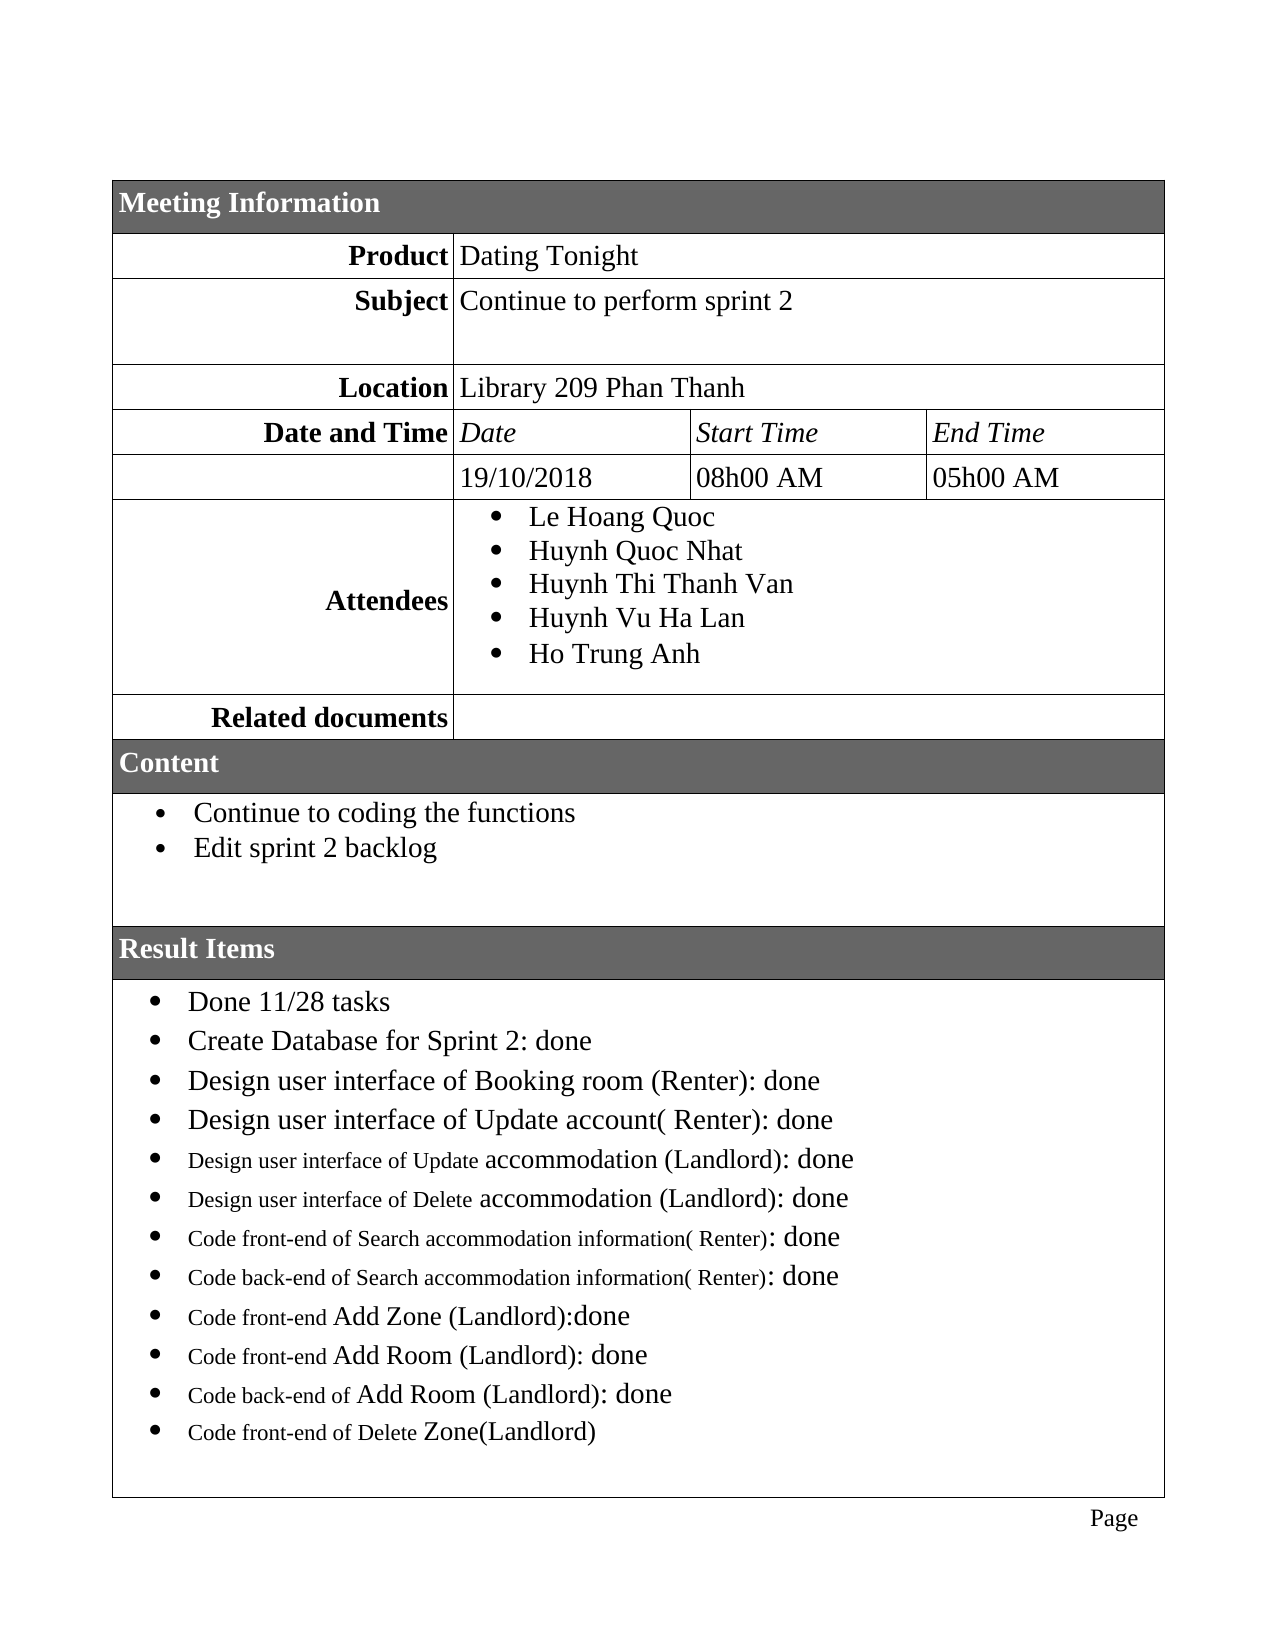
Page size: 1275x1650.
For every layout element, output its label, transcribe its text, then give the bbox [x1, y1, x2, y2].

table_cell 08h00 AM [691, 455, 926, 499]
table_cell Le Hoang Quoc Huynh Quoc Nhat Huynh Thi Thanh Van Huynh Vu Ha Lan Ho Trung Anh [454, 500, 1164, 694]
table_cell 19/10/2018 [454, 455, 690, 499]
table_cell Dating Tonight [454, 234, 1164, 278]
table_cell [113, 455, 453, 499]
table_cell Result Items [113, 927, 1164, 979]
table_cell End Time [927, 410, 1164, 454]
table_cell Content [113, 740, 1164, 793]
table_cell Related documents [113, 695, 453, 739]
table_cell Date and Time [113, 410, 453, 454]
table_cell Location [113, 365, 453, 409]
table_cell Library 209 Phan Thanh [454, 365, 1164, 409]
table_header Meeting Information [113, 181, 1164, 233]
table_cell Date [454, 410, 690, 454]
table_cell Done 11/28 tasks Create Database for Sprint 2: done Design user interface of Booking room (Renter): done Design user interface of Update account( Renter): done Design user interface of Update accommodation (Landlord): done Design user interface of Delete accommodation (Landlord): done Code front-end of Search accommodation information( Renter): done Code back-end of Search accommodation information( Renter): done Code front-end Add Zone (Landlord):done Code front-end Add Room (Landlord): done Code back-end of Add Room (Landlord): done Code front-end of Delete Zone(Landlord) [113, 980, 1164, 1497]
table_cell Continue to perform sprint 2 [454, 279, 1164, 364]
table_cell Attendees [113, 500, 453, 694]
table_cell Start Time [691, 410, 926, 454]
table_cell 05h00 AM [927, 455, 1164, 499]
table_cell [454, 695, 1164, 739]
table_cell Subject [113, 279, 453, 364]
table_cell Continue to coding the functions Edit sprint 2 backlog [113, 794, 1164, 926]
table_cell Product [113, 234, 453, 278]
